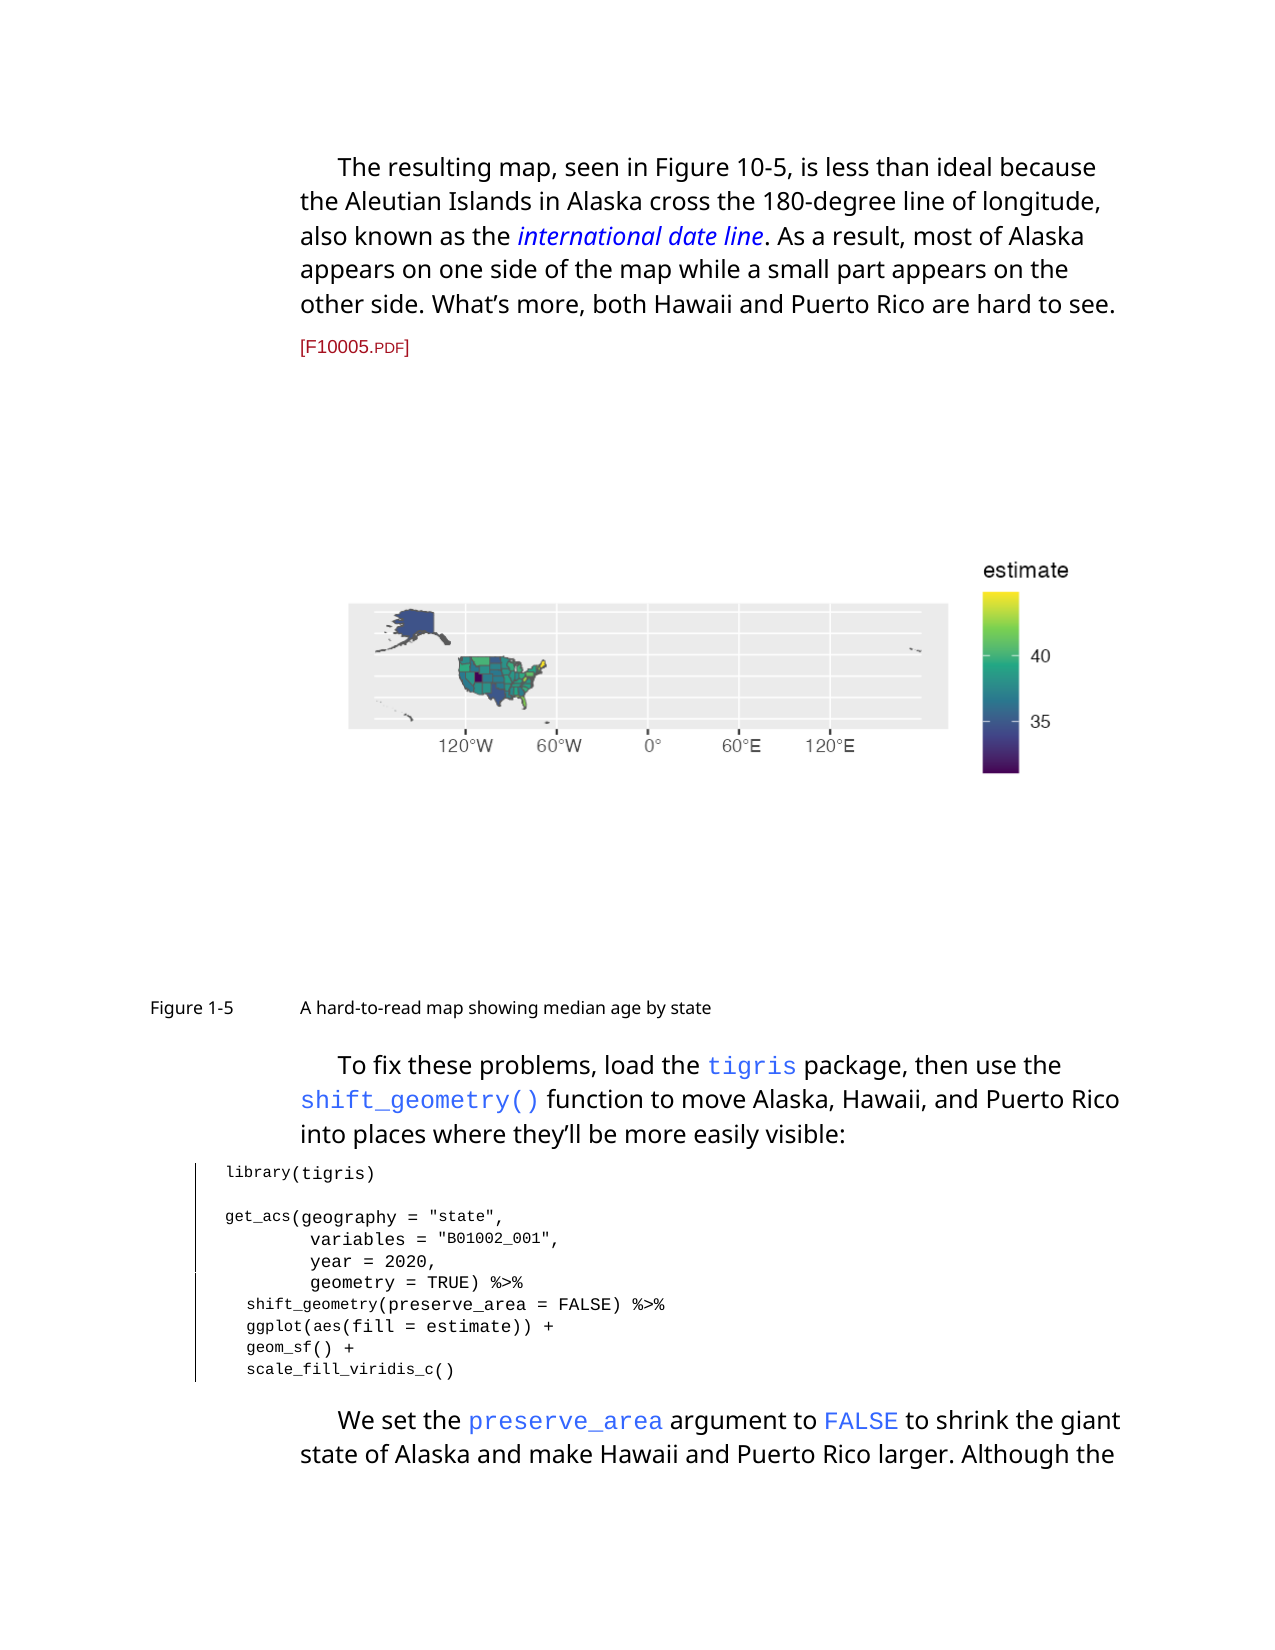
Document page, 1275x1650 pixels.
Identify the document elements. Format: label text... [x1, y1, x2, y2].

text get_acs(geography = "state", [196, 1207, 1125, 1229]
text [300, 1403, 1125, 1471]
text scale_fill_viridis_c() [196, 1360, 1125, 1382]
text variables = "B01002_001", [196, 1229, 1125, 1251]
list A hard-to-read map showing median age by state [150, 995, 1125, 1019]
text geom_sf() + [196, 1338, 1125, 1360]
text shift_geometry(preserve_area = FALSE) %>% [196, 1294, 1125, 1316]
text library(tigris) [196, 1163, 1125, 1185]
text geometry = TRUE) %>% [196, 1272, 1125, 1294]
text The resulting map, seen in Figure 10-5, is less than ideal because the Aleutian Islands in Alaska cross the 180-degree line of longitude, also known as the international date line. As a result, most of Alaska appears on one side of the map while a small part appears on the other side. What’s more, both Hawaii and Puerto Rico are hard to see. [300, 150, 1125, 320]
text year = 2020, [196, 1251, 1125, 1272]
text [F10005.pdf] [300, 333, 1125, 358]
picture [337, 378, 1093, 983]
text ggplot(aes(fill = estimate)) + [196, 1316, 1125, 1338]
text To fix these problems, load the tigris package, then use the shift_geometry() function to move Alaska, Hawaii, and Puerto Rico into places where they’ll be more easily visible: [300, 1048, 1125, 1151]
